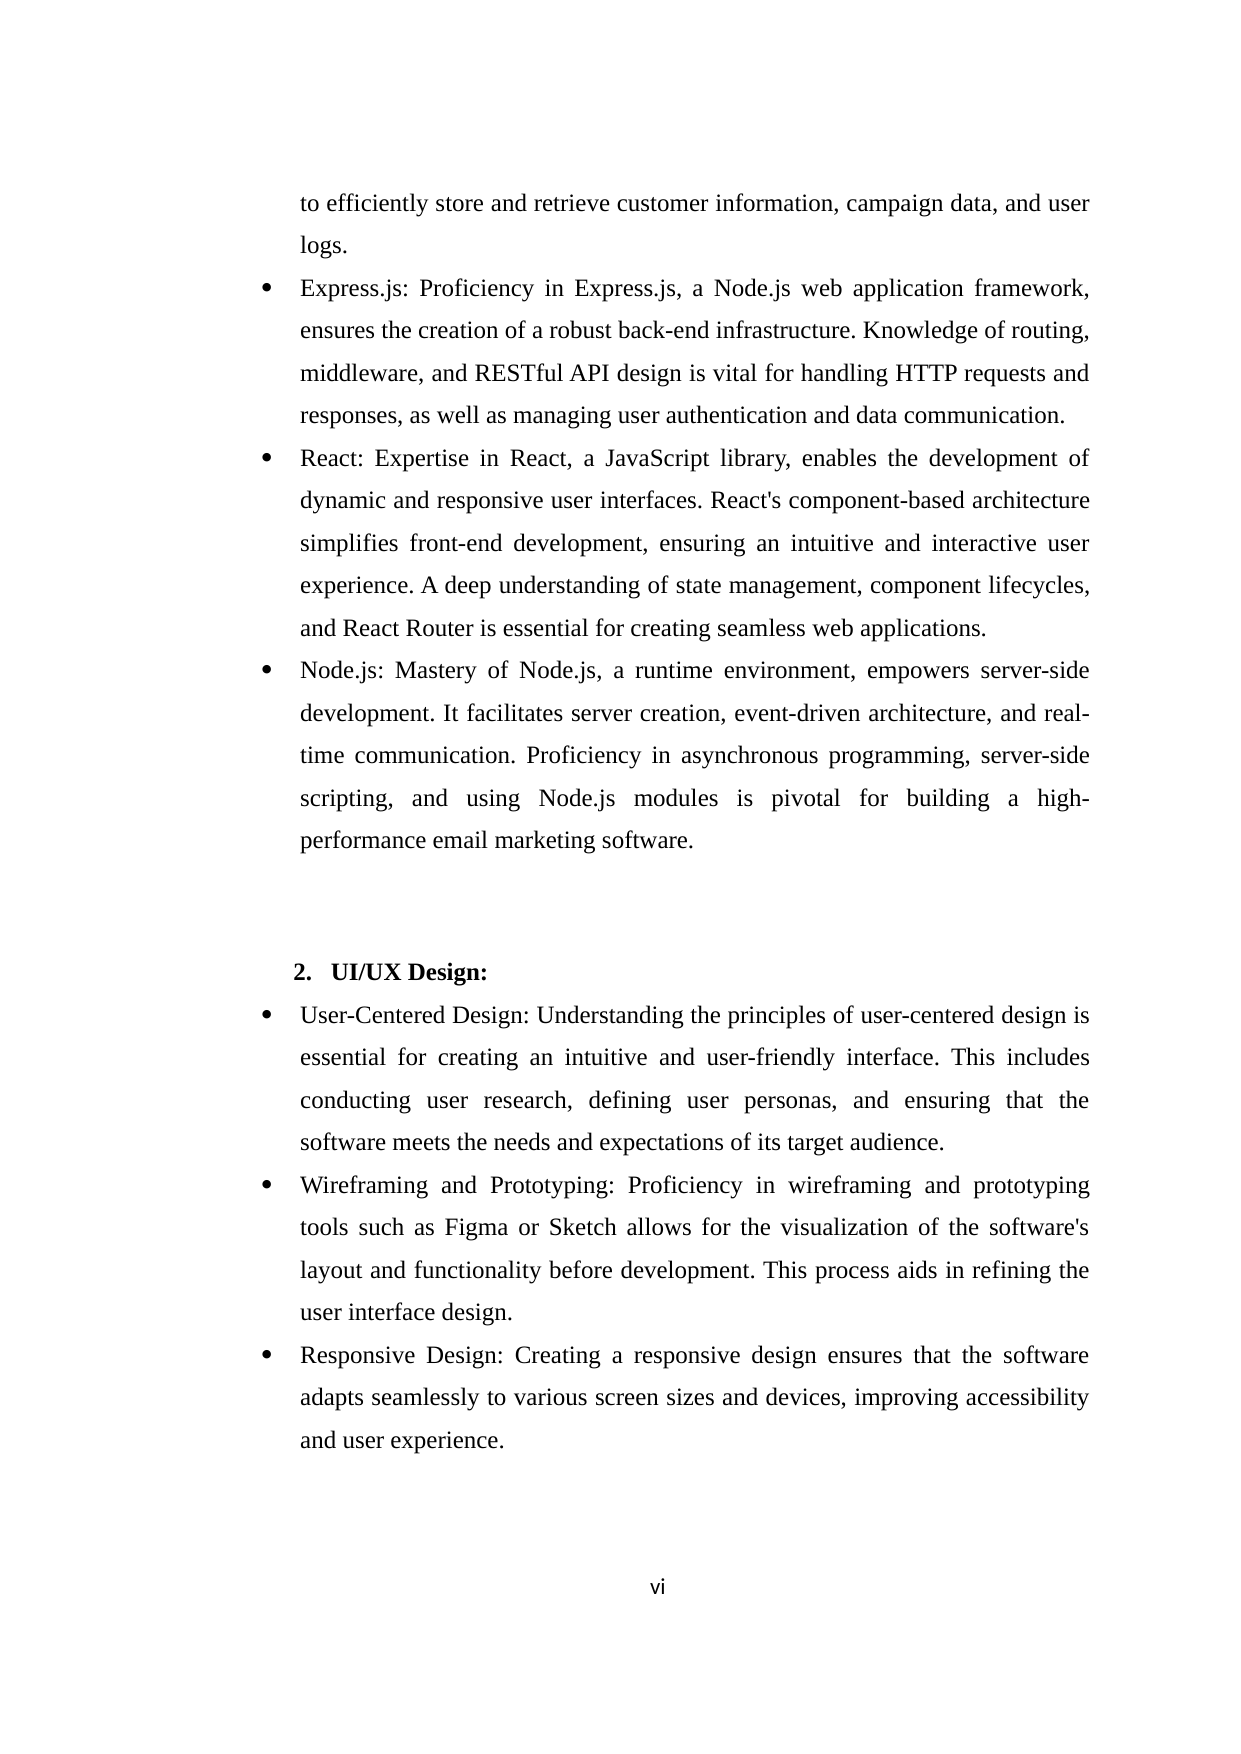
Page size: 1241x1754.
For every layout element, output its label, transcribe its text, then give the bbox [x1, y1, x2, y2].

list UI/UX Design: [293, 957, 1091, 986]
list Node.js: Mastery of Node.js, a runtime environment, empowers server-side development. It facilitates server creation, event-driven architecture, and real-time communication. Proficiency in asynchronous programming, server-side scripting, and using Node.js modules is pivotal for building a high-performance email marketing software. [262, 656, 1091, 854]
list Wireframing and Prototyping: Proficiency in wireframing and prototyping tools such as Figma or Sketch allows for the visualization of the software's layout and functionality before development. This process aids in refining the user interface design. [262, 1170, 1091, 1326]
list Express.js: Proficiency in Express.js, a Node.js web application framework, ensures the creation of a robust back-end infrastructure. Knowledge of routing, middleware, and RESTful API design is vital for handling HTTP requests and responses, as well as managing user authentication and data communication. [262, 273, 1091, 429]
list Responsive Design: Creating a responsive design ensures that the software adapts seamlessly to various screen sizes and devices, improving accessibility and user experience. [262, 1340, 1091, 1453]
list User-Centered Design: Understanding the principles of user-centered design is essential for creating an intuitive and user-friendly interface. This includes conducting user research, defining user personas, and ensuring that the software meets the needs and expectations of its target audience. [262, 1000, 1091, 1156]
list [262, 188, 1091, 259]
list React: Expertise in React, a JavaScript library, enables the development of dynamic and responsive user interfaces. React's component-based architecture simplifies front-end development, ensuring an intuitive and interactive user experience. A deep understanding of state management, component lifecycles, and React Router is essential for creating seamless web applications. [262, 443, 1091, 642]
